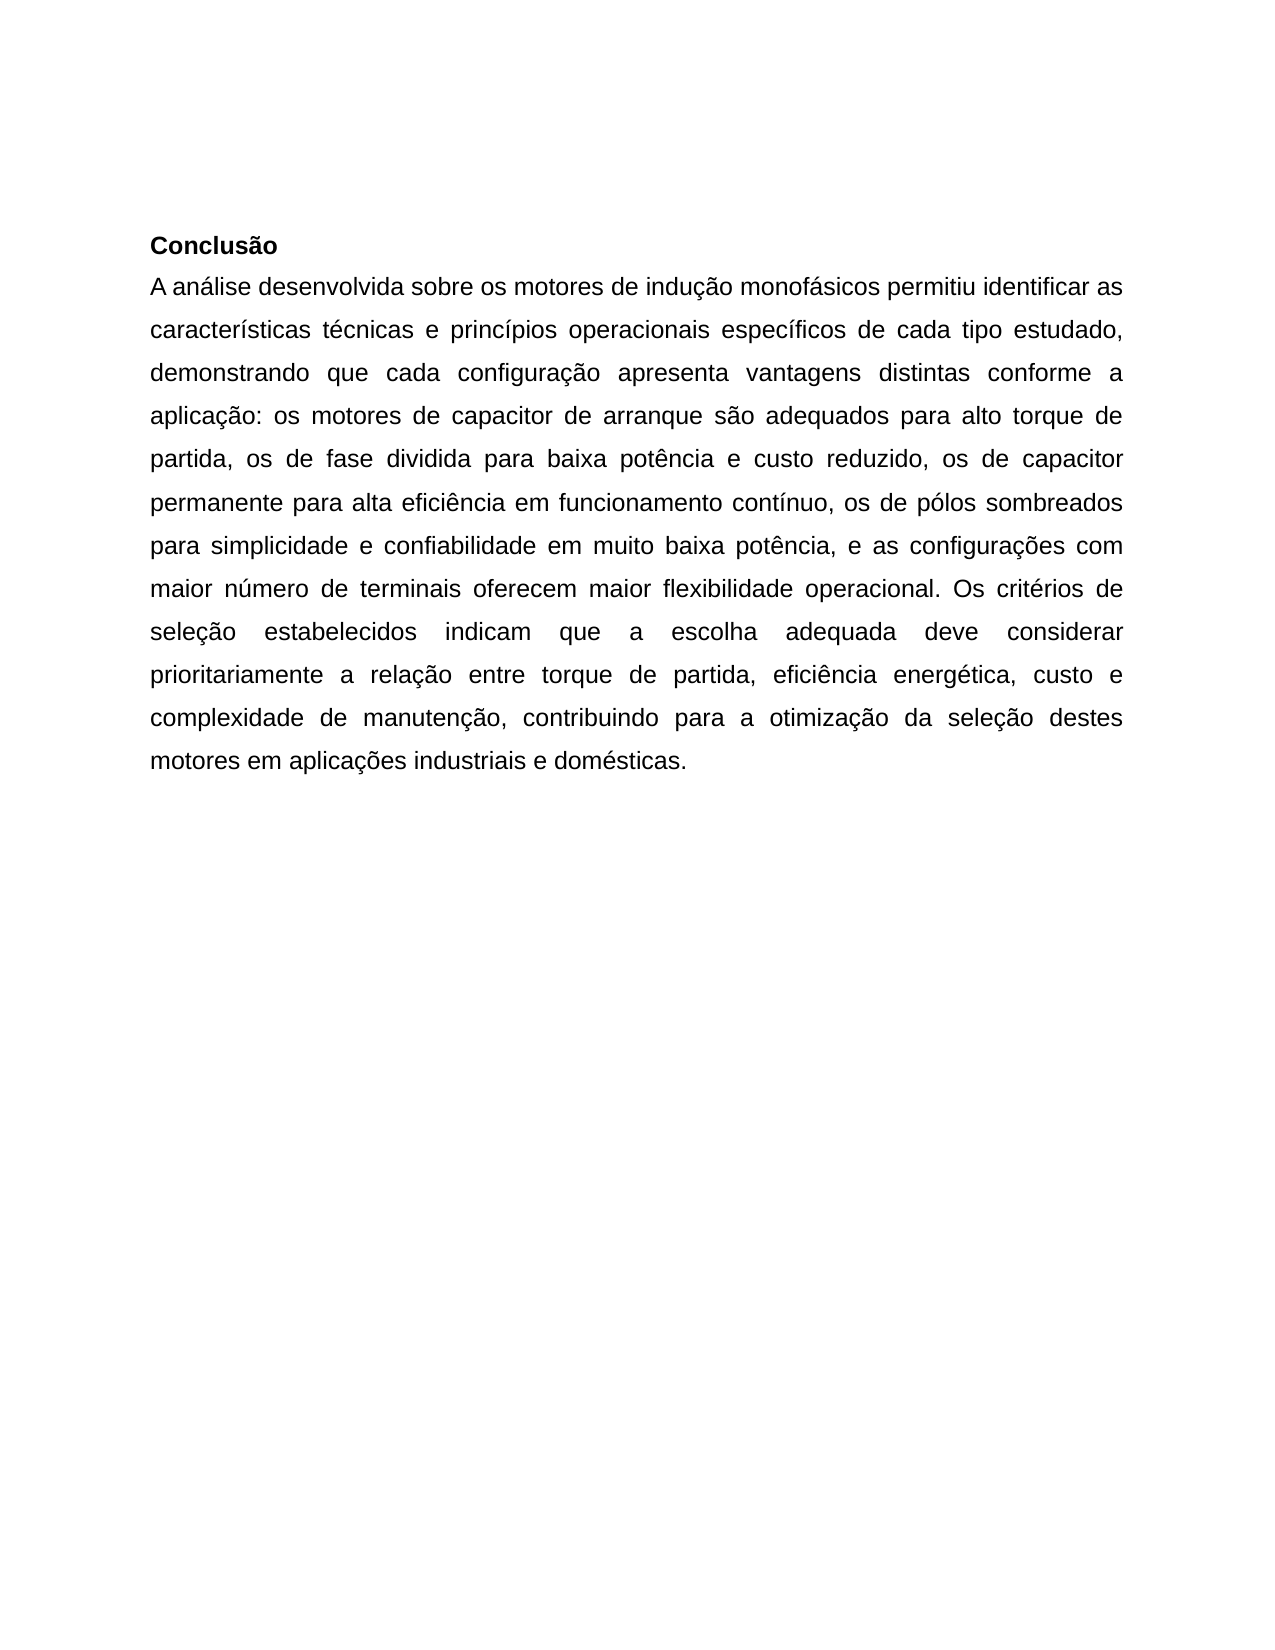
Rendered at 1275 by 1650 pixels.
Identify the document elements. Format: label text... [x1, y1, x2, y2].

text A análise desenvolvida sobre os motores de indução monofásicos permitiu identificar as características técnicas e princípios operacionais específicos de cada tipo estudado, demonstrando que cada configuração apresenta vantagens distintas conforme a aplicação: os motores de capacitor de arranque são adequados para alto torque de partida, os de fase dividida para baixa potência e custo reduzido, os de capacitor permanente para alta eficiência em funcionamento contínuo, os de pólos sombreados para simplicidade e confiabilidade em muito baixa potência, e as configurações com maior número de terminais oferecem maior flexibilidade operacional. Os critérios de seleção estabelecidos indicam que a escolha adequada deve considerar prioritariamente a relação entre torque de partida, eficiência energética, custo e complexidade de manutenção, contribuindo para a otimização da seleção destes motores em aplicações industriais e domésticas. [150, 272, 1125, 775]
subtitle Conclusão [150, 231, 1125, 259]
